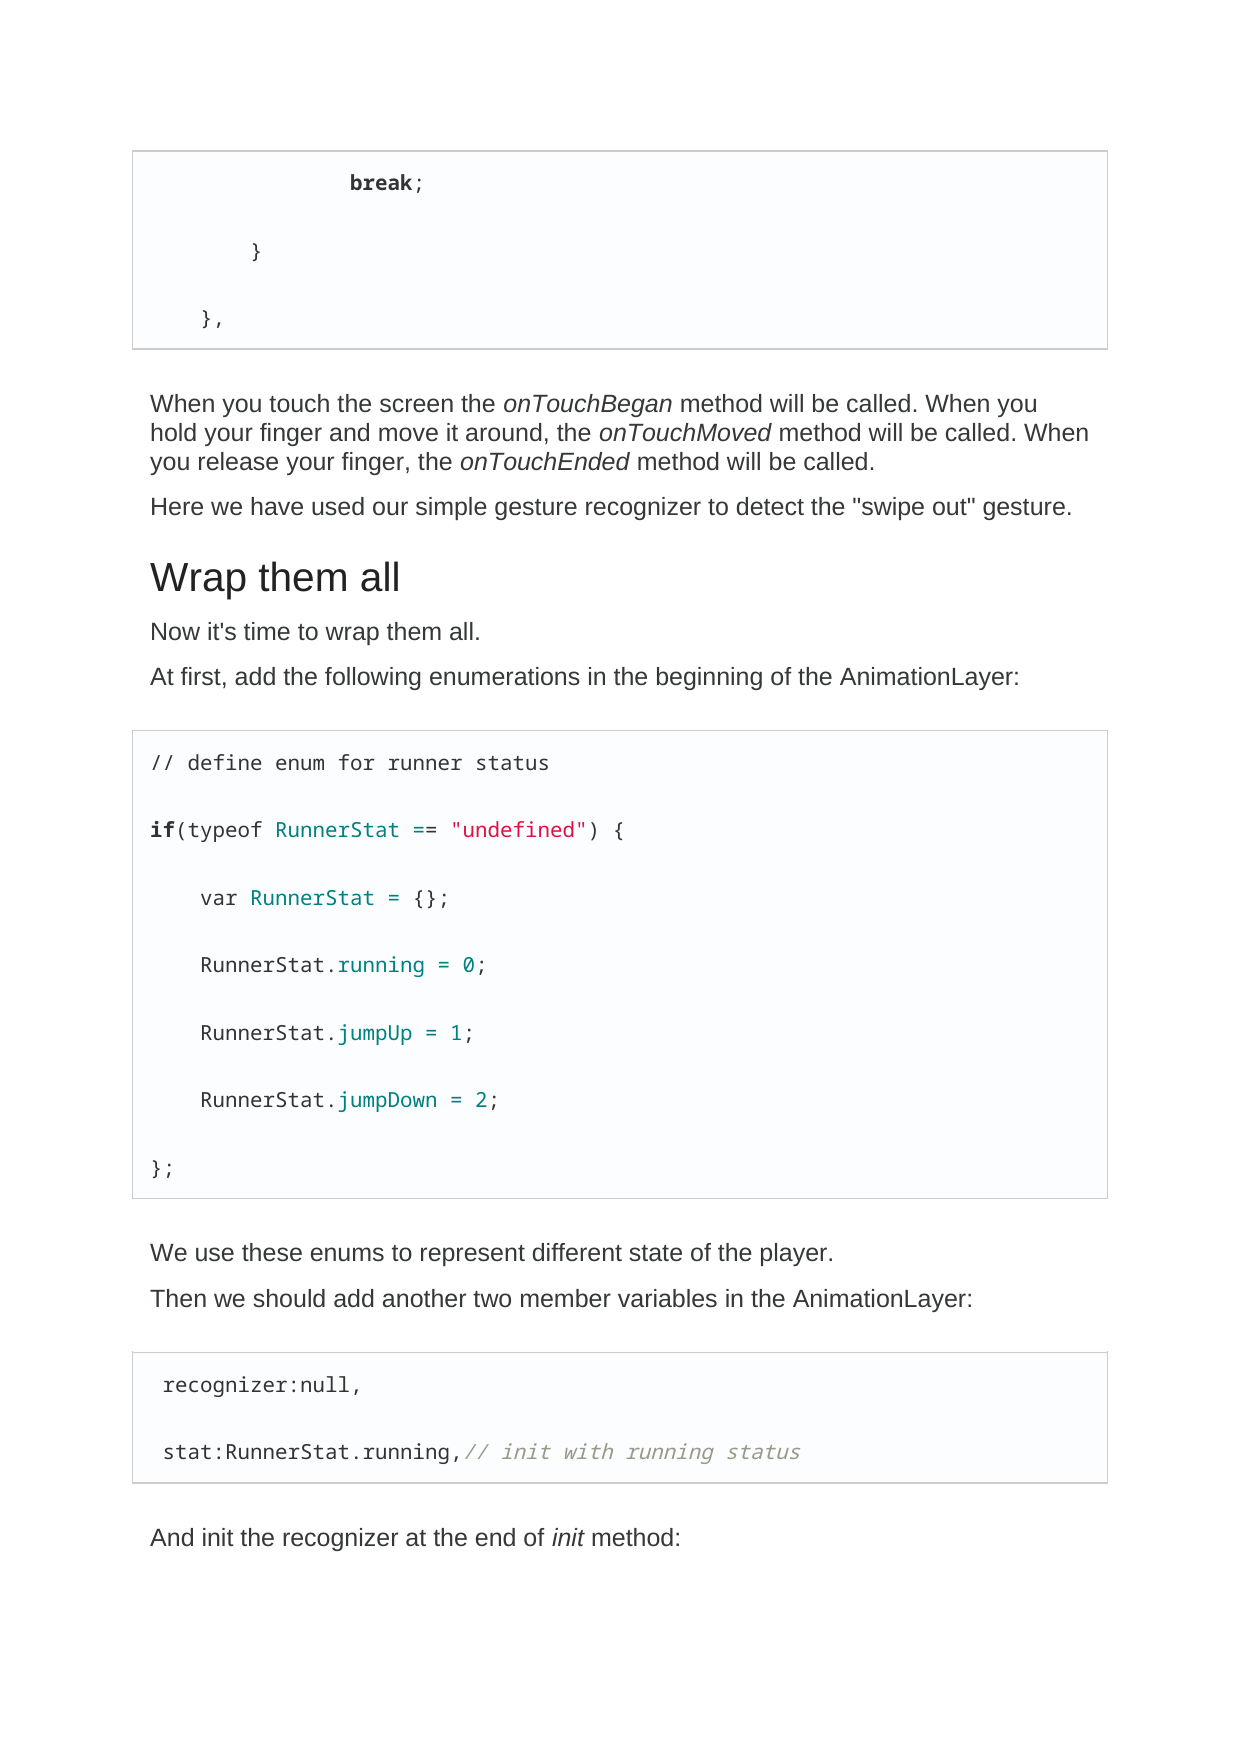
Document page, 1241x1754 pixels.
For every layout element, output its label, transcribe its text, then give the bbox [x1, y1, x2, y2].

text recognizer:null, [133, 1353, 1107, 1398]
text Here we have used our simple gesture recognizer to detect the "swipe out" gesture. [150, 492, 1090, 520]
text var RunnerStat = {}; [133, 864, 1107, 911]
text } [133, 217, 1107, 264]
text RunnerStat.jumpDown = 2; [133, 1067, 1107, 1114]
text // define enum for runner status [133, 731, 1107, 776]
text When you touch the screen the onTouchBegan method will be called. When you hold your finger and move it around, the onTouchMoved method will be called. When you release your finger, the onTouchEnded method will be called. [150, 389, 1090, 475]
text RunnerStat.running = 0; [133, 932, 1107, 979]
text At first, add the following enumerations in the beginning of the AnimationLayer: [150, 662, 1090, 690]
text }, [133, 285, 1107, 348]
text }; [133, 1134, 1107, 1198]
text We use these enums to represent different state of the player. [150, 1238, 1090, 1267]
text Then we should add another two member variables in the AnimationLayer: [150, 1284, 1090, 1312]
subtitle Wrap them all [150, 553, 1090, 600]
text And init the recognizer at the end of init method: [150, 1523, 1090, 1552]
text stat:RunnerStat.running,// init with running status [133, 1419, 1107, 1482]
text Now it's time to wrap them all. [150, 616, 1090, 645]
text RunnerStat.jumpUp = 1; [133, 999, 1107, 1046]
text if(typeof RunnerStat == "undefined") { [133, 797, 1107, 844]
text break; [133, 152, 1107, 197]
